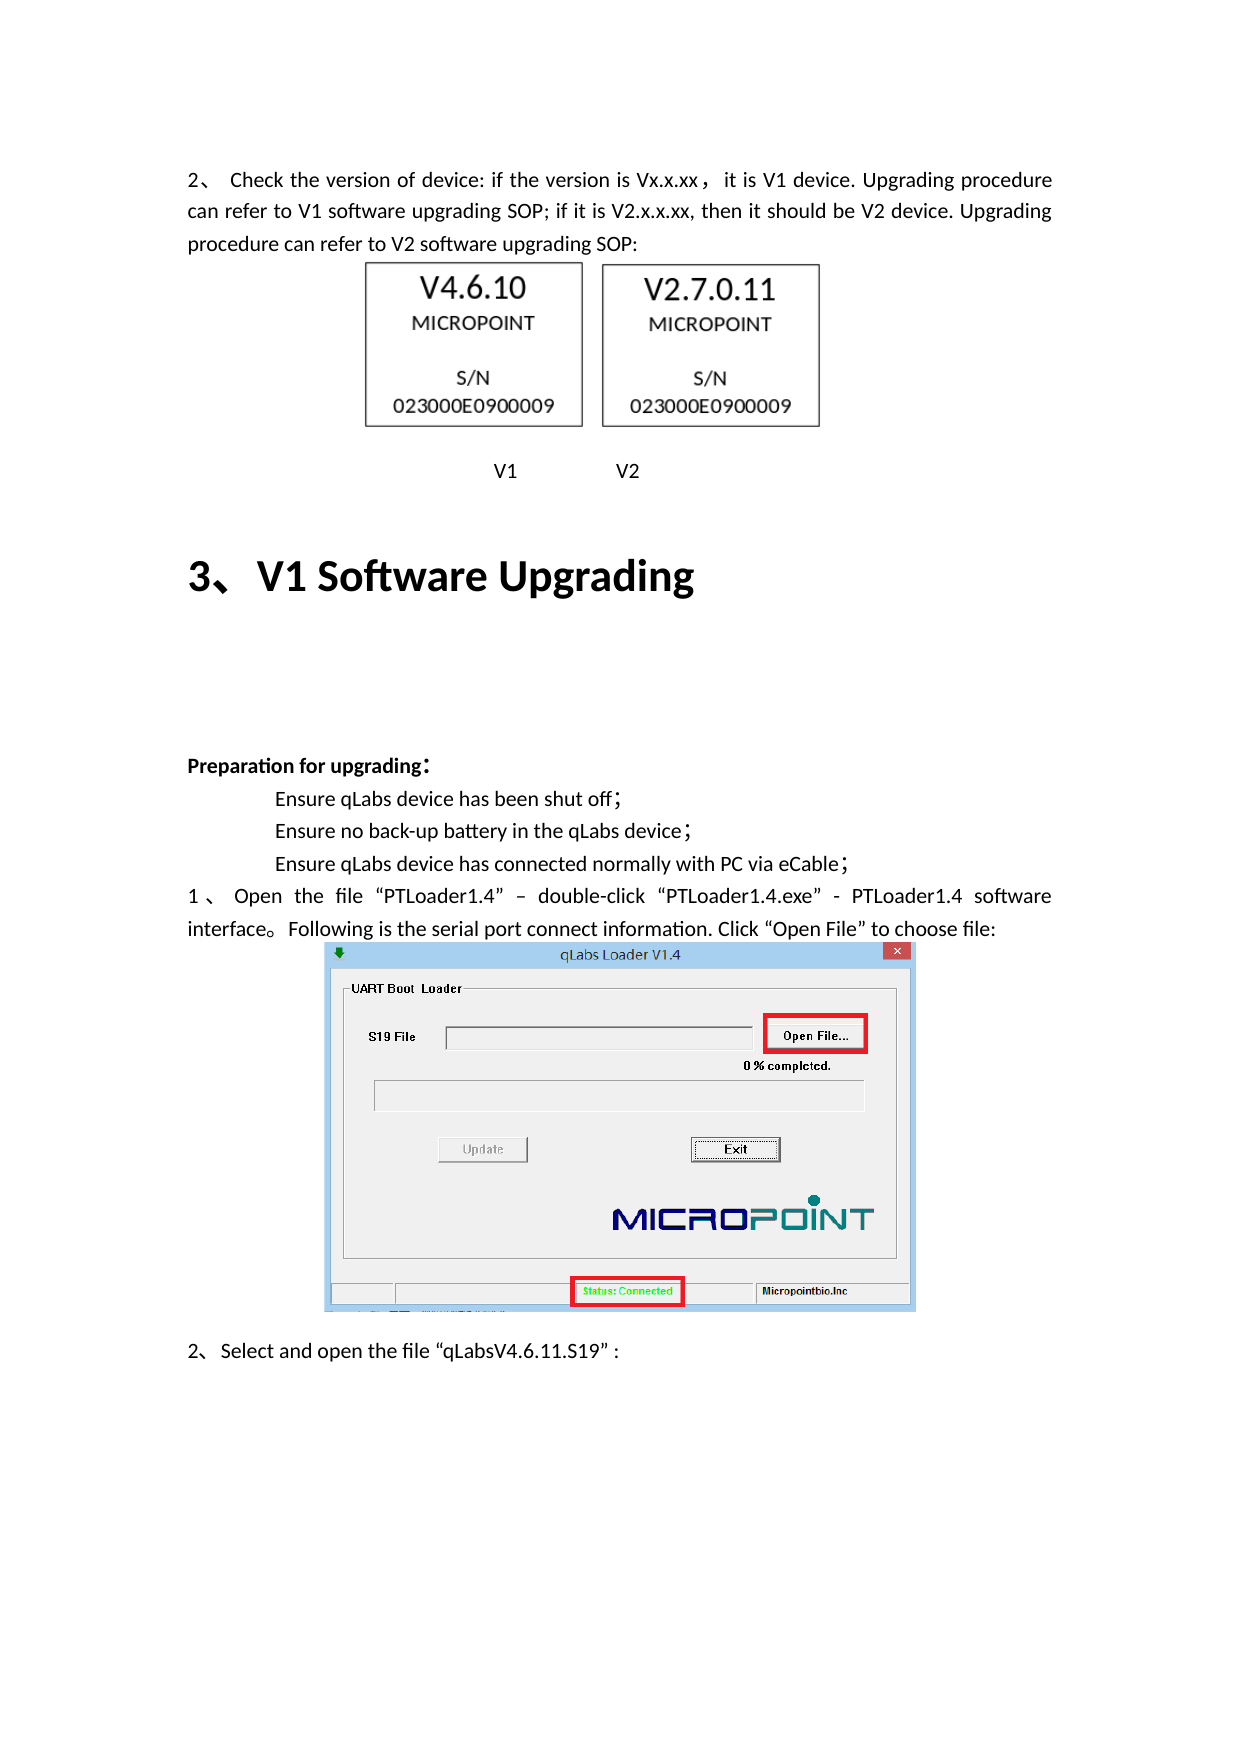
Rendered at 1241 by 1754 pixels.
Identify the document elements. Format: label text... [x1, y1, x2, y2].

text Ensure no back-up battery in the qLabs device； [187, 813, 1053, 845]
text Ensure qLabs device has connected normally with PC via eCable； [187, 845, 1053, 878]
text 1、Open the file “PTLoader1.4” – double-click “PTLoader1.4.exe” - PTLoader1.4 software interface。Following is the serial port connect information. Click “Open File” to choose file: [187, 878, 1053, 943]
subtitle 3、V1 Software Upgrading [187, 522, 1053, 620]
text V1 V2 [187, 454, 1053, 487]
text 2、 Check the version of device: if the version is Vx.x.xx，it is V1 device. Upgrading procedure can refer to V1 software upgrading SOP; if it is V2.x.x.xx, then it should be V2 device. Upgrading procedure can refer to V2 software upgrading SOP: [187, 162, 1053, 259]
picture [324, 942, 916, 1312]
text 2、Select and open the file “qLabsV4.6.11.S19” : [187, 1333, 1053, 1365]
text Preparation for upgrading： [187, 748, 1053, 780]
text Ensure qLabs device has been shut off； [187, 780, 1053, 813]
